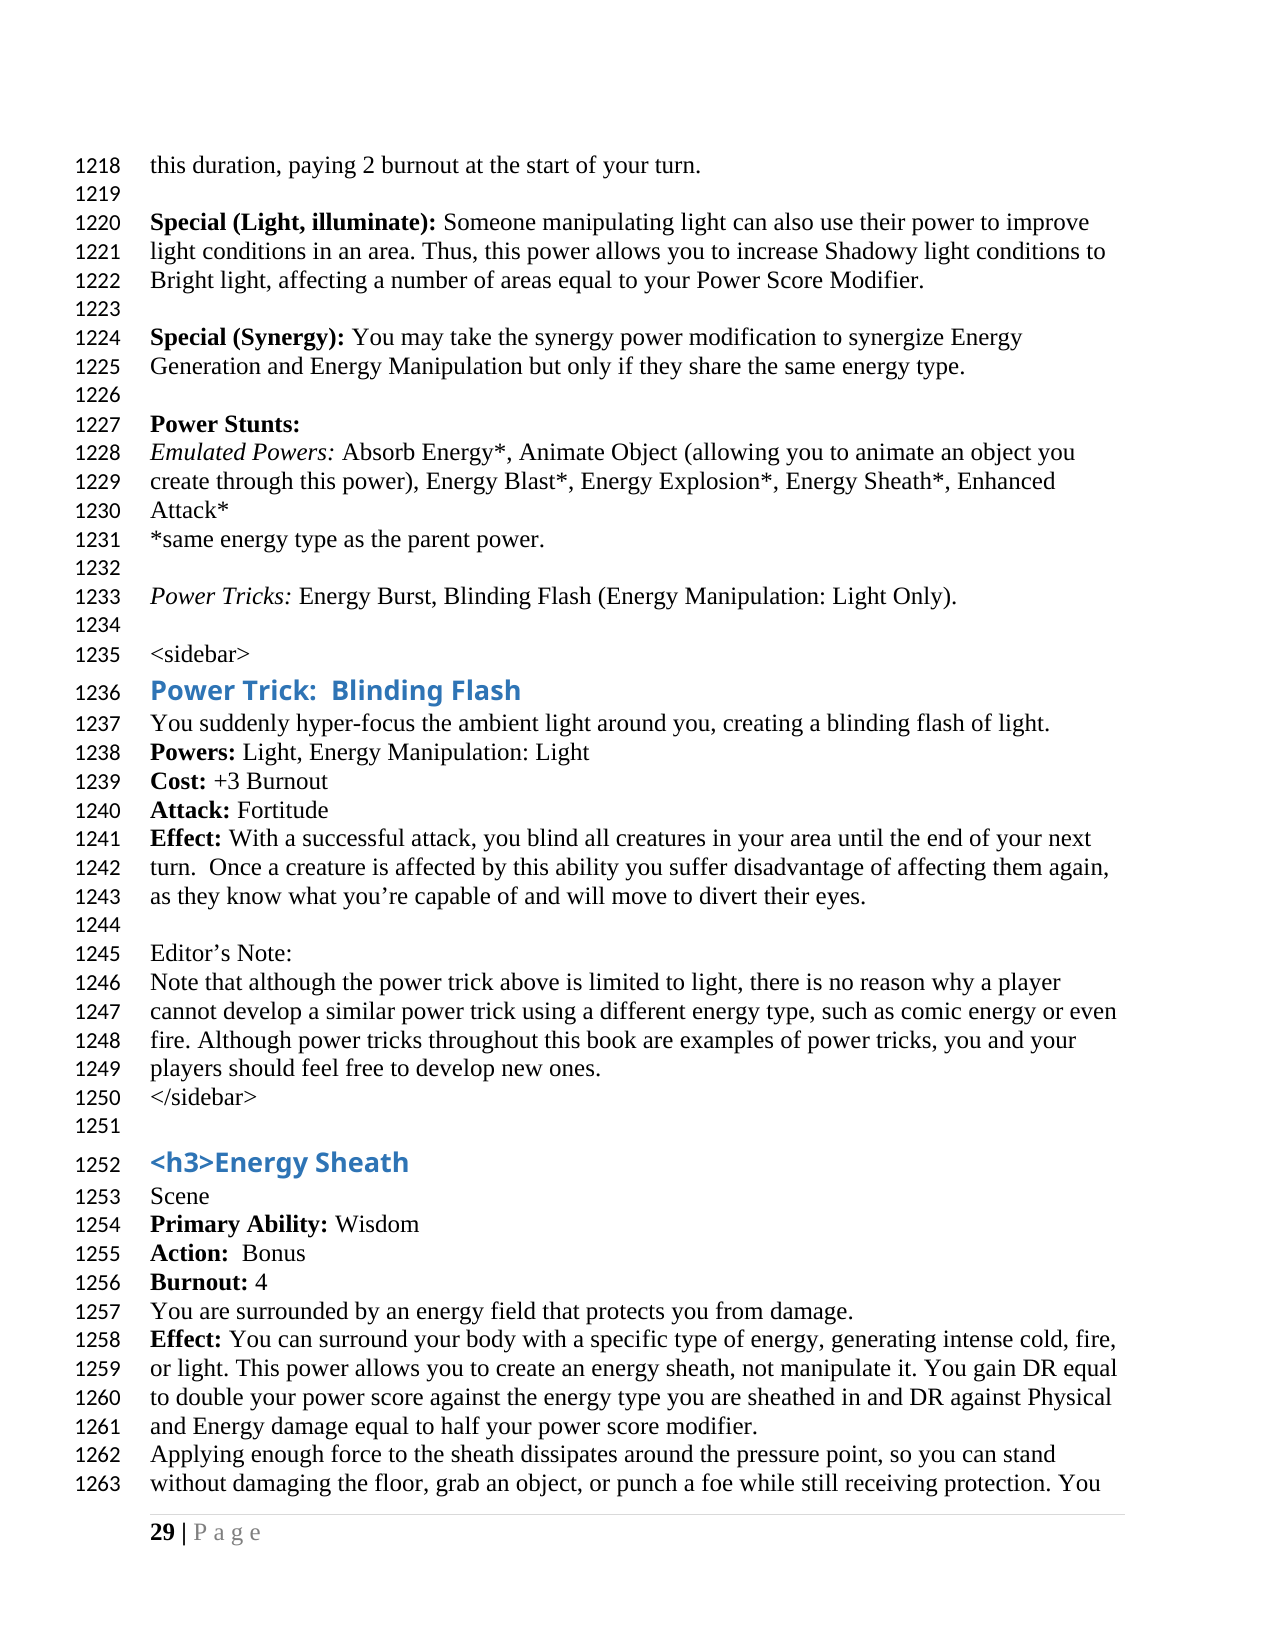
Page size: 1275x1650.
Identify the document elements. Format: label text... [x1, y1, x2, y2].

text Burnout: 4 [150, 1267, 1125, 1296]
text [150, 150, 1125, 179]
text Power Tricks: Energy Burst, Blinding Flash (Energy Manipulation: Light Only). [150, 581, 1125, 610]
text Action: Bonus [150, 1238, 1125, 1267]
text Effect: With a successful attack, you blind all creatures in your area until the end of your next turn. Once a creature is affected by this ability you suffer disadvantage of affecting them again, as they know what you’re capable of and will move to divert their eyes. [150, 823, 1125, 910]
subtitle Power Trick: Blinding Flash [150, 672, 1125, 708]
text <sidebar> [150, 639, 1125, 667]
text Scene [150, 1181, 1125, 1209]
text You suddenly hyper-focus the ambient light around you, creating a blinding flash of light. [150, 708, 1125, 737]
text Special (Light, illuminate): Someone manipulating light can also use their power to improve light conditions in an area. Thus, this power allows you to increase Shadowy light conditions to Bright light, affecting a number of areas equal to your Power Score Modifier. [150, 207, 1125, 294]
text Power Stunts: [150, 409, 1125, 437]
text Effect: You can surround your body with a specific type of energy, generating intense cold, fire, or light. This power allows you to create an energy sheath, not manipulate it. You gain DR equal to double your power score against the energy type you are sheathed in and DR against Physical and Energy damage equal to half your power score modifier. [150, 1324, 1125, 1439]
subtitle <h3>Energy Sheath [150, 1144, 1125, 1181]
text Note that although the power trick above is limited to light, there is no reason why a player cannot develop a similar power trick using a different energy type, such as comic energy or even fire. Although power tricks throughout this book are examples of power tricks, you and your players should feel free to develop new ones. [150, 967, 1125, 1082]
text Special (Synergy): You may take the synergy power modification to synergize Energy Generation and Energy Manipulation but only if they share the same energy type. [150, 322, 1125, 380]
text Primary Ability: Wisdom [150, 1209, 1125, 1238]
text Powers: Light, Energy Manipulation: Light [150, 737, 1125, 766]
text Attack: Fortitude [150, 795, 1125, 823]
text You are surrounded by an energy field that protects you from damage. [150, 1296, 1125, 1324]
text Editor’s Note: [150, 938, 1125, 967]
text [150, 1439, 1125, 1497]
text Emulated Powers: Absorb Energy*, Animate Object (allowing you to animate an object you create through this power), Energy Blast*, Energy Explosion*, Energy Sheath*, Enhanced Attack* *same energy type as the parent power. [150, 437, 1125, 552]
text Cost: +3 Burnout [150, 766, 1125, 795]
text </sidebar> [150, 1082, 1125, 1111]
